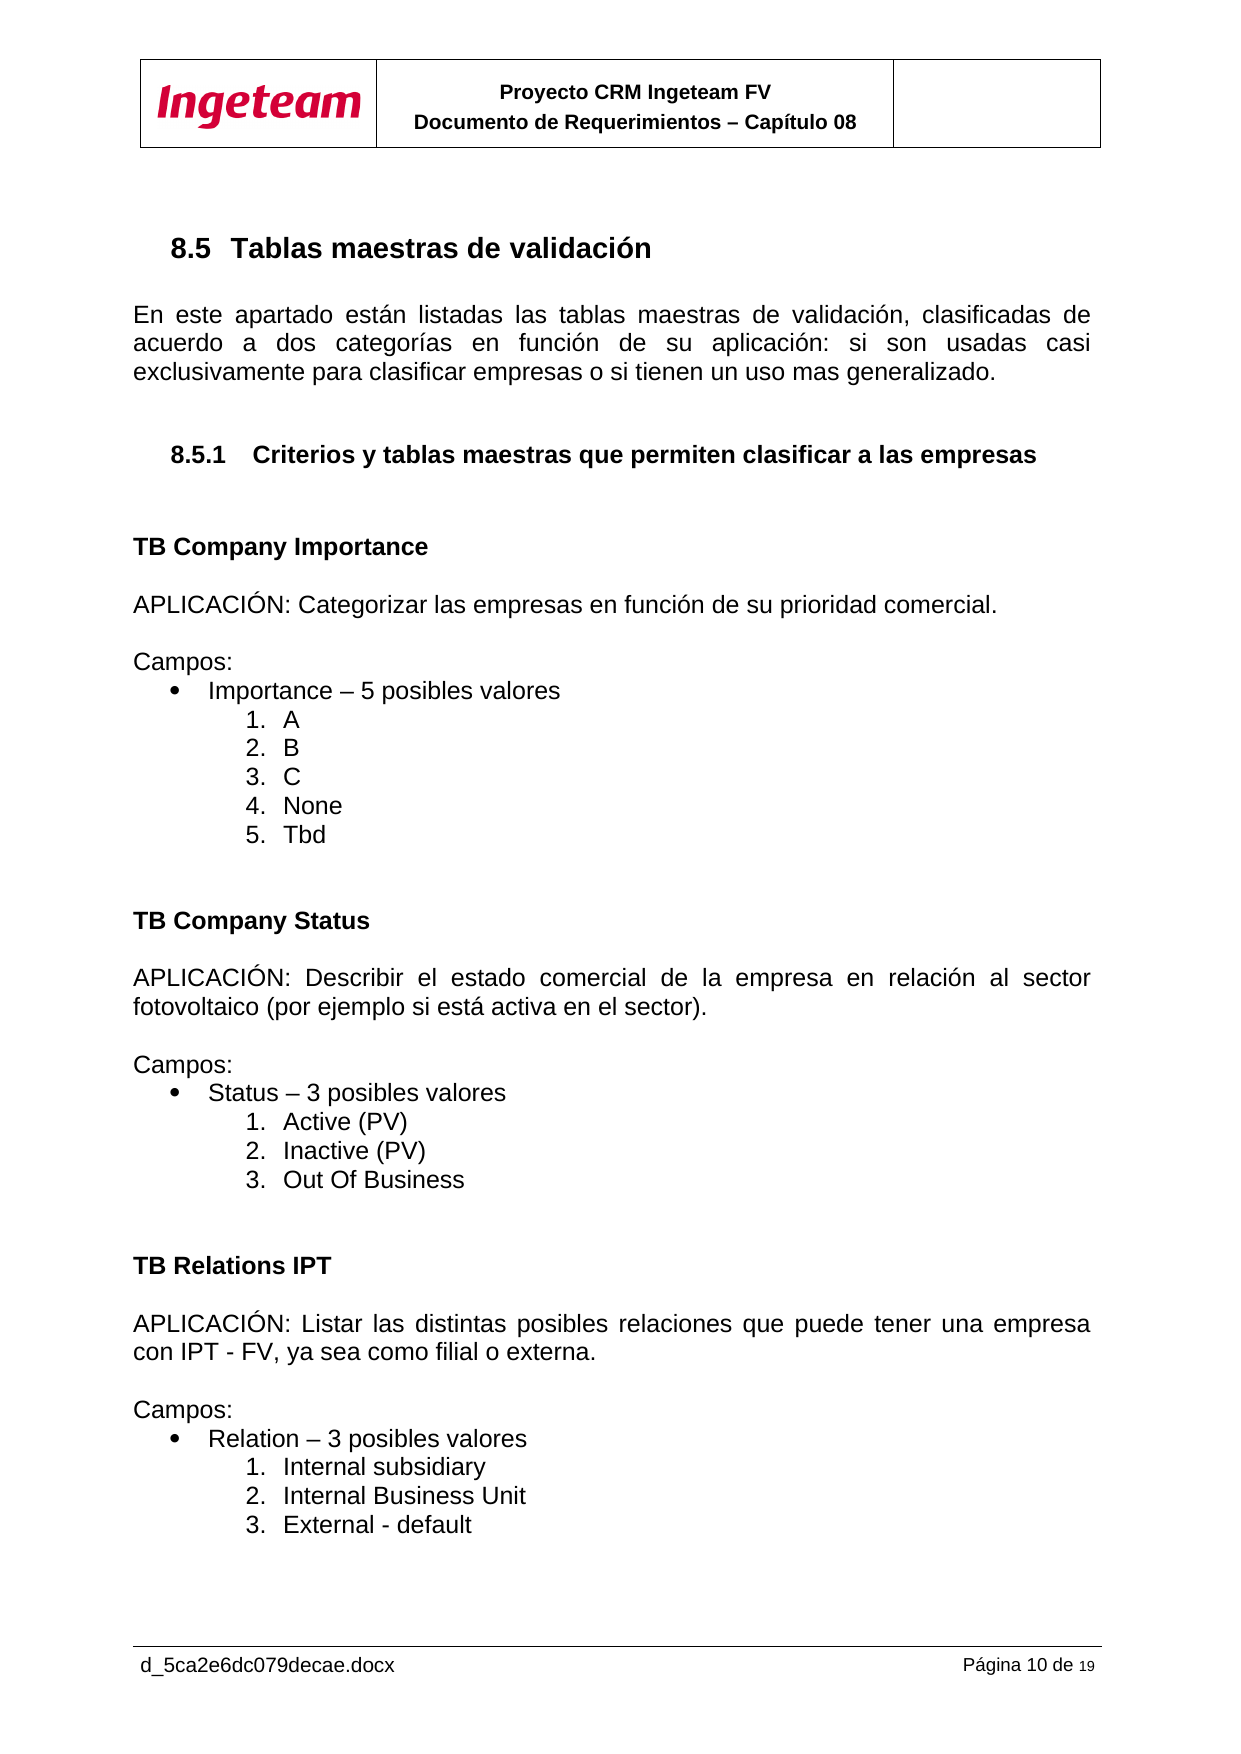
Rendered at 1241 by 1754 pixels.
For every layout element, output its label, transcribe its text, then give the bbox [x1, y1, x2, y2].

text TB Relations IPT [133, 1251, 1092, 1280]
text APLICACIÓN: Categorizar las empresas en función de su prioridad comercial. [133, 589, 1092, 618]
text TB Company Status [133, 906, 1092, 935]
list Out Of Business [245, 1165, 1092, 1193]
text Campos: [133, 1395, 1092, 1423]
list A [245, 705, 1092, 733]
text En este apartado están listadas las tablas maestras de validación, clasificadas de acuerdo a dos categorías en función de su aplicación: si son usadas casi exclusivamente para clasificar empresas o si tienen un uso mas generalizado. [133, 299, 1092, 386]
text TB Company Importance [133, 532, 1092, 561]
list External - default [245, 1510, 1092, 1539]
list Relation – 3 posibles valores [170, 1423, 1092, 1452]
text Campos: [133, 647, 1092, 676]
text APLICACIÓN: Listar las distintas posibles relaciones que puede tener una empresa con IPT - FV, ya sea como filial o externa. [133, 1308, 1092, 1366]
list B [245, 733, 1092, 762]
list Internal subsidiary [245, 1452, 1092, 1481]
list None [245, 791, 1092, 820]
list C [245, 762, 1092, 791]
list Tbd [245, 820, 1092, 848]
subtitle Tablas maestras de validación [170, 231, 1092, 264]
text Campos: [133, 1050, 1092, 1078]
text APLICACIÓN: Describir el estado comercial de la empresa en relación al sector fotovoltaico (por ejemplo si está activa en el sector). [133, 963, 1092, 1021]
list Importance – 5 posibles valores [170, 676, 1092, 705]
picture [157, 85, 361, 129]
subtitle Criterios y tablas maestras que permiten clasificar a las empresas [170, 439, 1092, 468]
list Active (PV) [245, 1107, 1092, 1136]
list Status – 3 posibles valores [170, 1078, 1092, 1107]
list Inactive (PV) [245, 1136, 1092, 1165]
list Internal Business Unit [245, 1481, 1092, 1510]
